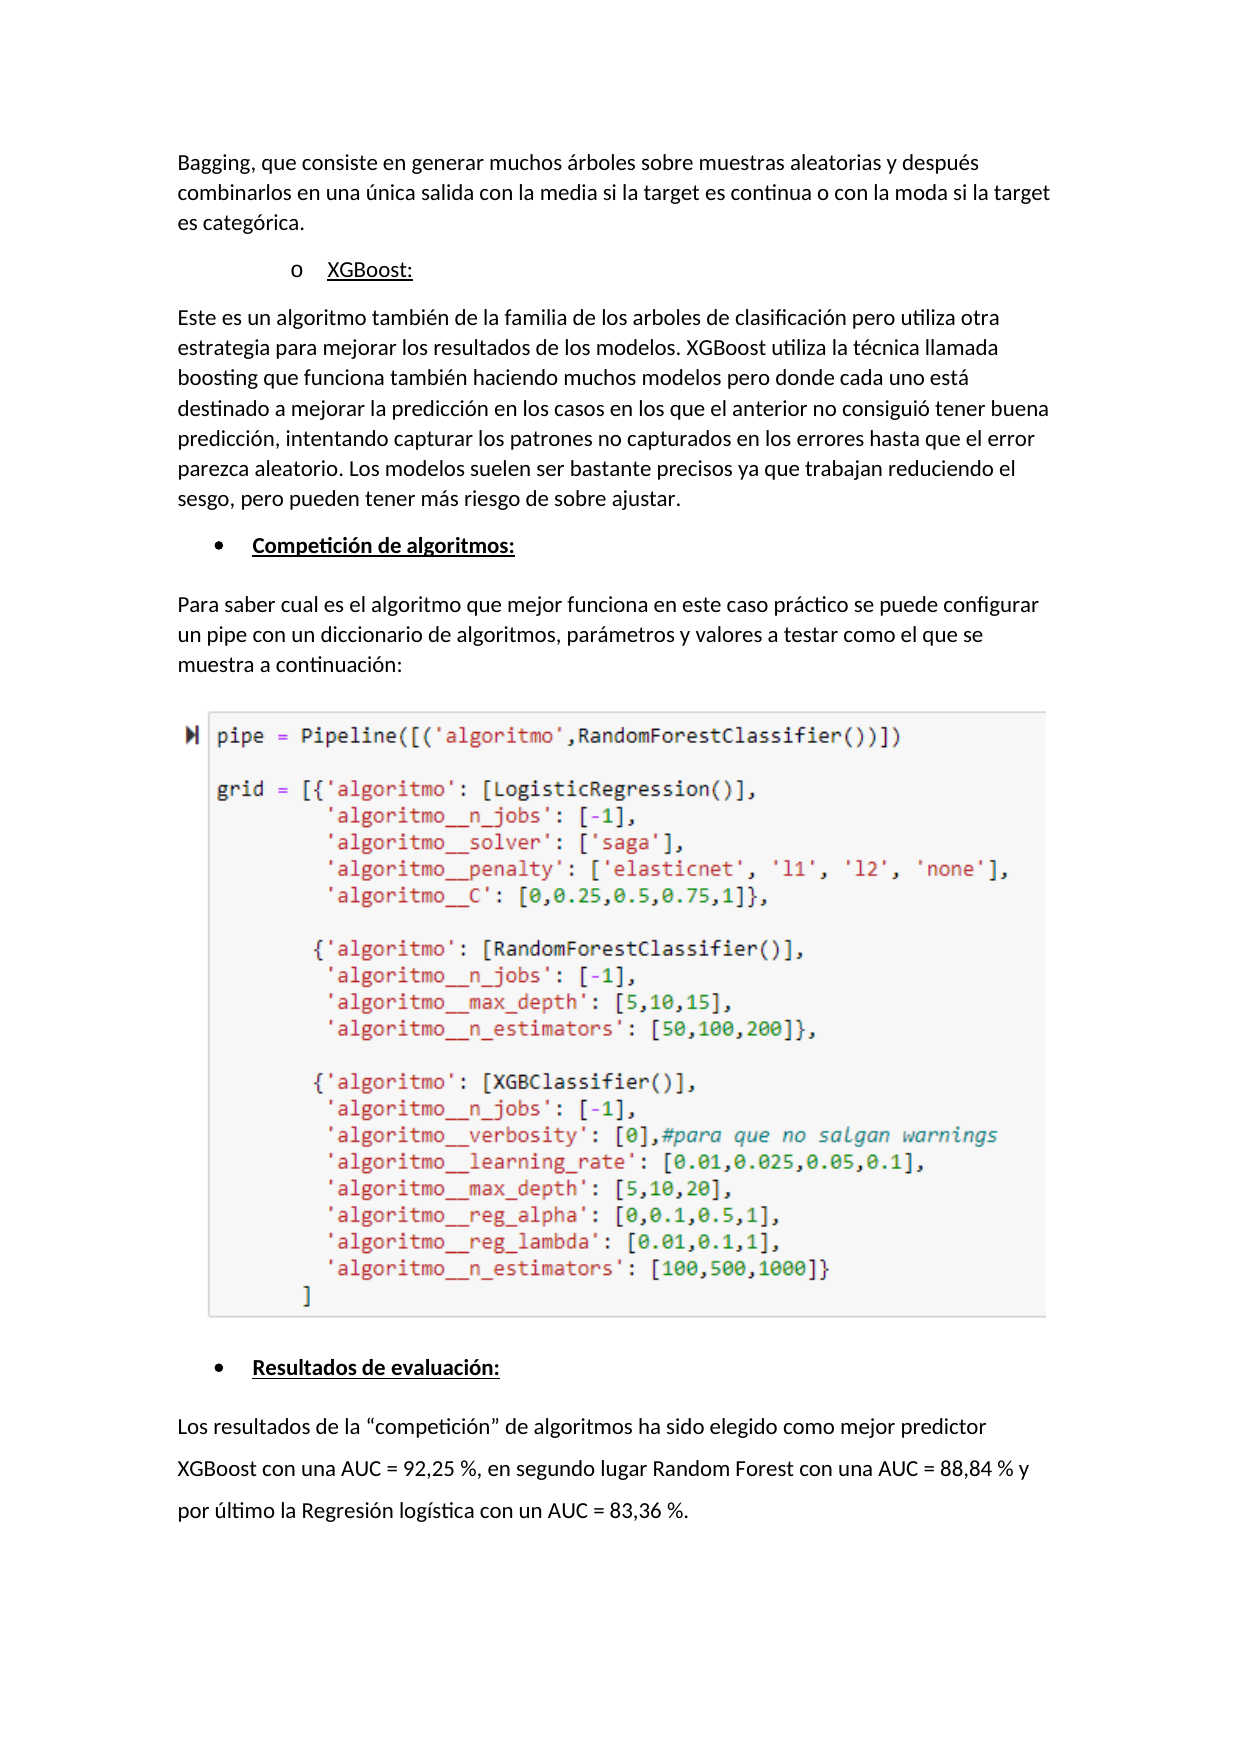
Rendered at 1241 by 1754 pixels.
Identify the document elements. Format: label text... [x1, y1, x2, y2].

text Los resultados de la “competición” de algoritmos ha sido elegido como mejor predictor XGBoost con una AUC = 92,25 %, en segundo lugar Random Forest con una AUC = 88,84 % y por último la Regresión logística con un AUC = 83,36 %. [177, 1412, 1063, 1524]
list XGBoost: [290, 255, 1063, 284]
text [177, 148, 1063, 236]
text Este es un algoritmo también de la familia de los arboles de clasificación pero utiliza otra estrategia para mejorar los resultados de los modelos. XGBoost utiliza la técnica llamada boosting que funciona también haciendo muchos modelos pero donde cada uno está destinado a mejorar la predicción en los casos en los que el anterior no consiguió tener buena predicción, intentando capturar los patrones no capturados en los errores hasta que el error parezca aleatorio. Los modelos suelen ser bastante precisos ya que trabajan reduciendo el sesgo, pero pueden tener más riesgo de sobre ajustar. [177, 303, 1063, 512]
list Competición de algoritmos: [215, 531, 1063, 559]
picture [177, 697, 1046, 1335]
text Para saber cual es el algoritmo que mejor funciona en este caso práctico se puede configurar un pipe con un diccionario de algoritmos, parámetros y valores a testar como el que se muestra a continuación: [177, 590, 1063, 678]
list Resultados de evaluación: [215, 1353, 1063, 1381]
